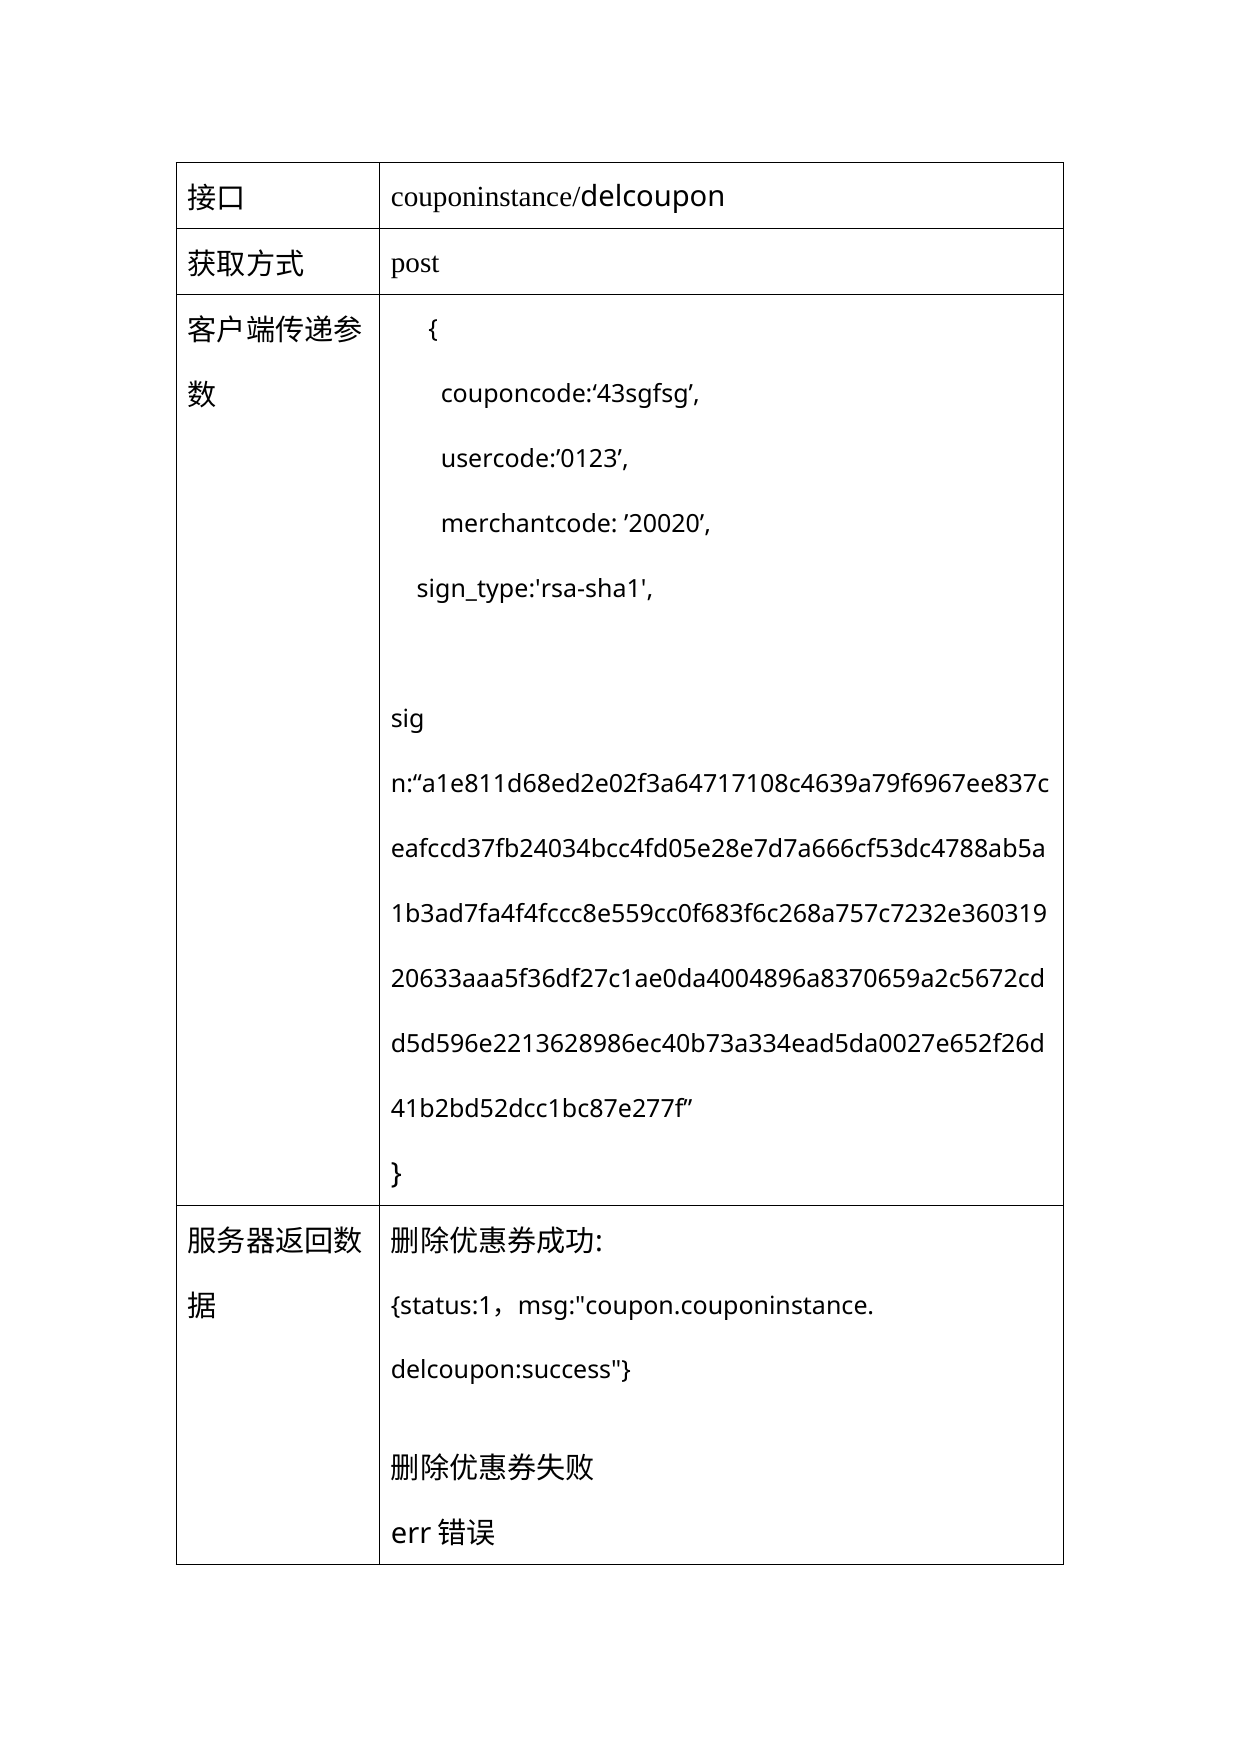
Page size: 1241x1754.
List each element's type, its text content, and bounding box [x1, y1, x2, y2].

table_cell 服务器返回数据 [177, 1206, 379, 1564]
table_cell 客户端传递参数 [177, 295, 379, 1205]
table_cell 接口 [177, 163, 379, 228]
table_cell post [380, 229, 1063, 294]
table_cell 删除优惠券成功: {status:1，msg:"coupon.couponinstance. delcoupon:success"} 删除优惠券失败 err错误 {status:0,msg:"can not connet mysql server" } [380, 1206, 1063, 1564]
table_cell 获取方式 [177, 229, 379, 294]
